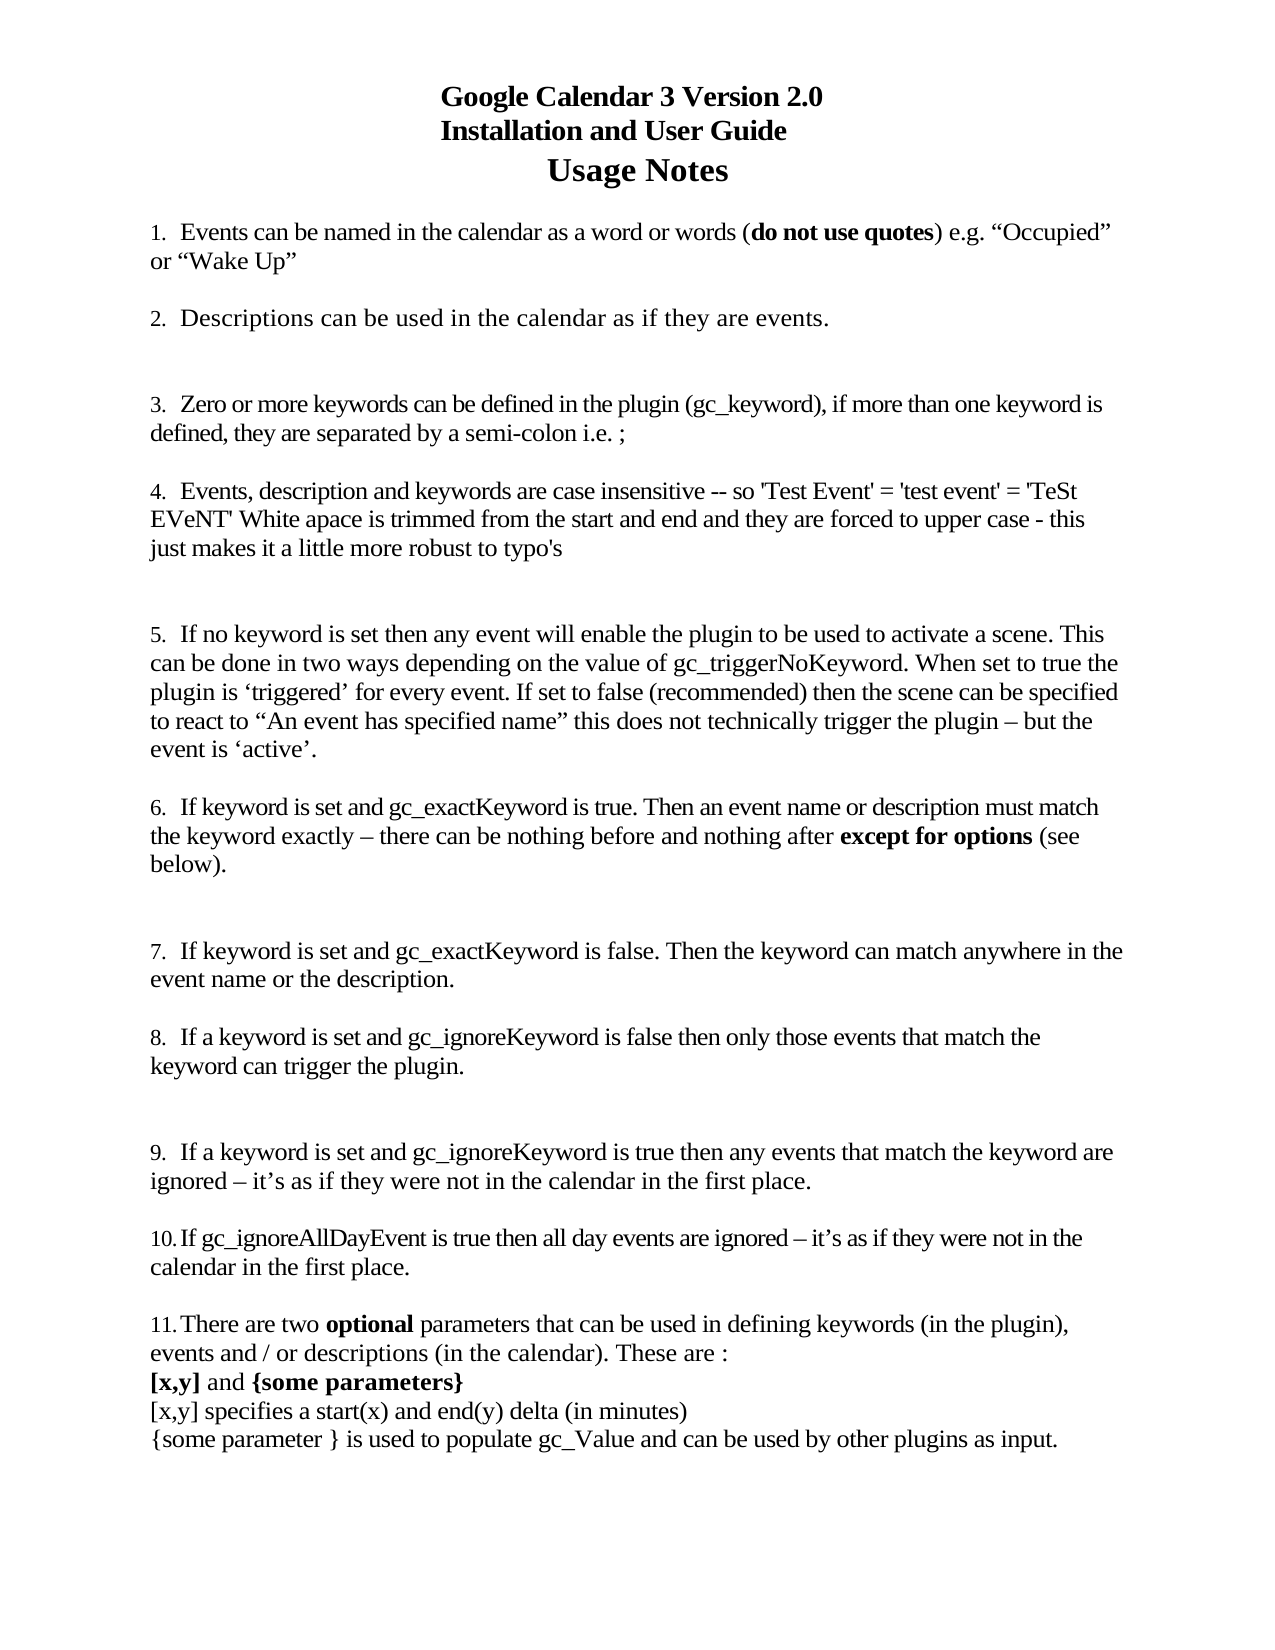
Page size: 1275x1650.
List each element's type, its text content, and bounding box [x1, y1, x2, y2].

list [150, 1309, 1125, 1453]
list Zero or more keywords can be defined in the plugin (gc_keyword), if more than one keyword is defined, they are separated by a semi-colon i.e. ; [150, 389, 1125, 447]
list If no keyword is set then any event will enable the plugin to be used to activate a scene. This can be done in two ways depending on the value of gc_triggerNoKeyword. When set to true the plugin is ‘triggered’ for every event. If set to false (recommended) then the scene can be specified to react to “An event has specified name” this does not technically trigger the plugin – but the event is ‘active’. [150, 619, 1125, 763]
list If a keyword is set and gc_ignoreKeyword is true then any events that match the keyword are ignored – it’s as if they were not in the calendar in the first place. [150, 1137, 1125, 1194]
list Events can be named in the calendar as a word or words (do not use quotes) e.g. “Occupied” or “Wake Up” [150, 217, 1125, 274]
list If a keyword is set and gc_ignoreKeyword is false then only those events that match the keyword can trigger the plugin. [150, 1022, 1125, 1079]
list If gc_ignoreAllDayEvent is true then all day events are ignored – it’s as if they were not in the calendar in the first place. [150, 1223, 1125, 1281]
list If keyword is set and gc_exactKeyword is true. Then an event name or description must match the keyword exactly – there can be nothing before and nothing after except for options (see below). [150, 792, 1125, 878]
list If keyword is set and gc_exactKeyword is false. Then the keyword can match anywhere in the event name or the description. [150, 936, 1125, 993]
list Events, description and keywords are case insensitive -- so 'Test Event' = 'test event' = 'TeSt EVeNT' White apace is trimmed from the start and end and they are forced to upper case - this just makes it a little more robust to typo's [150, 476, 1125, 562]
text Usage Notes [150, 150, 1125, 188]
list Descriptions can be used in the calendar as if they are events. [150, 303, 1125, 332]
